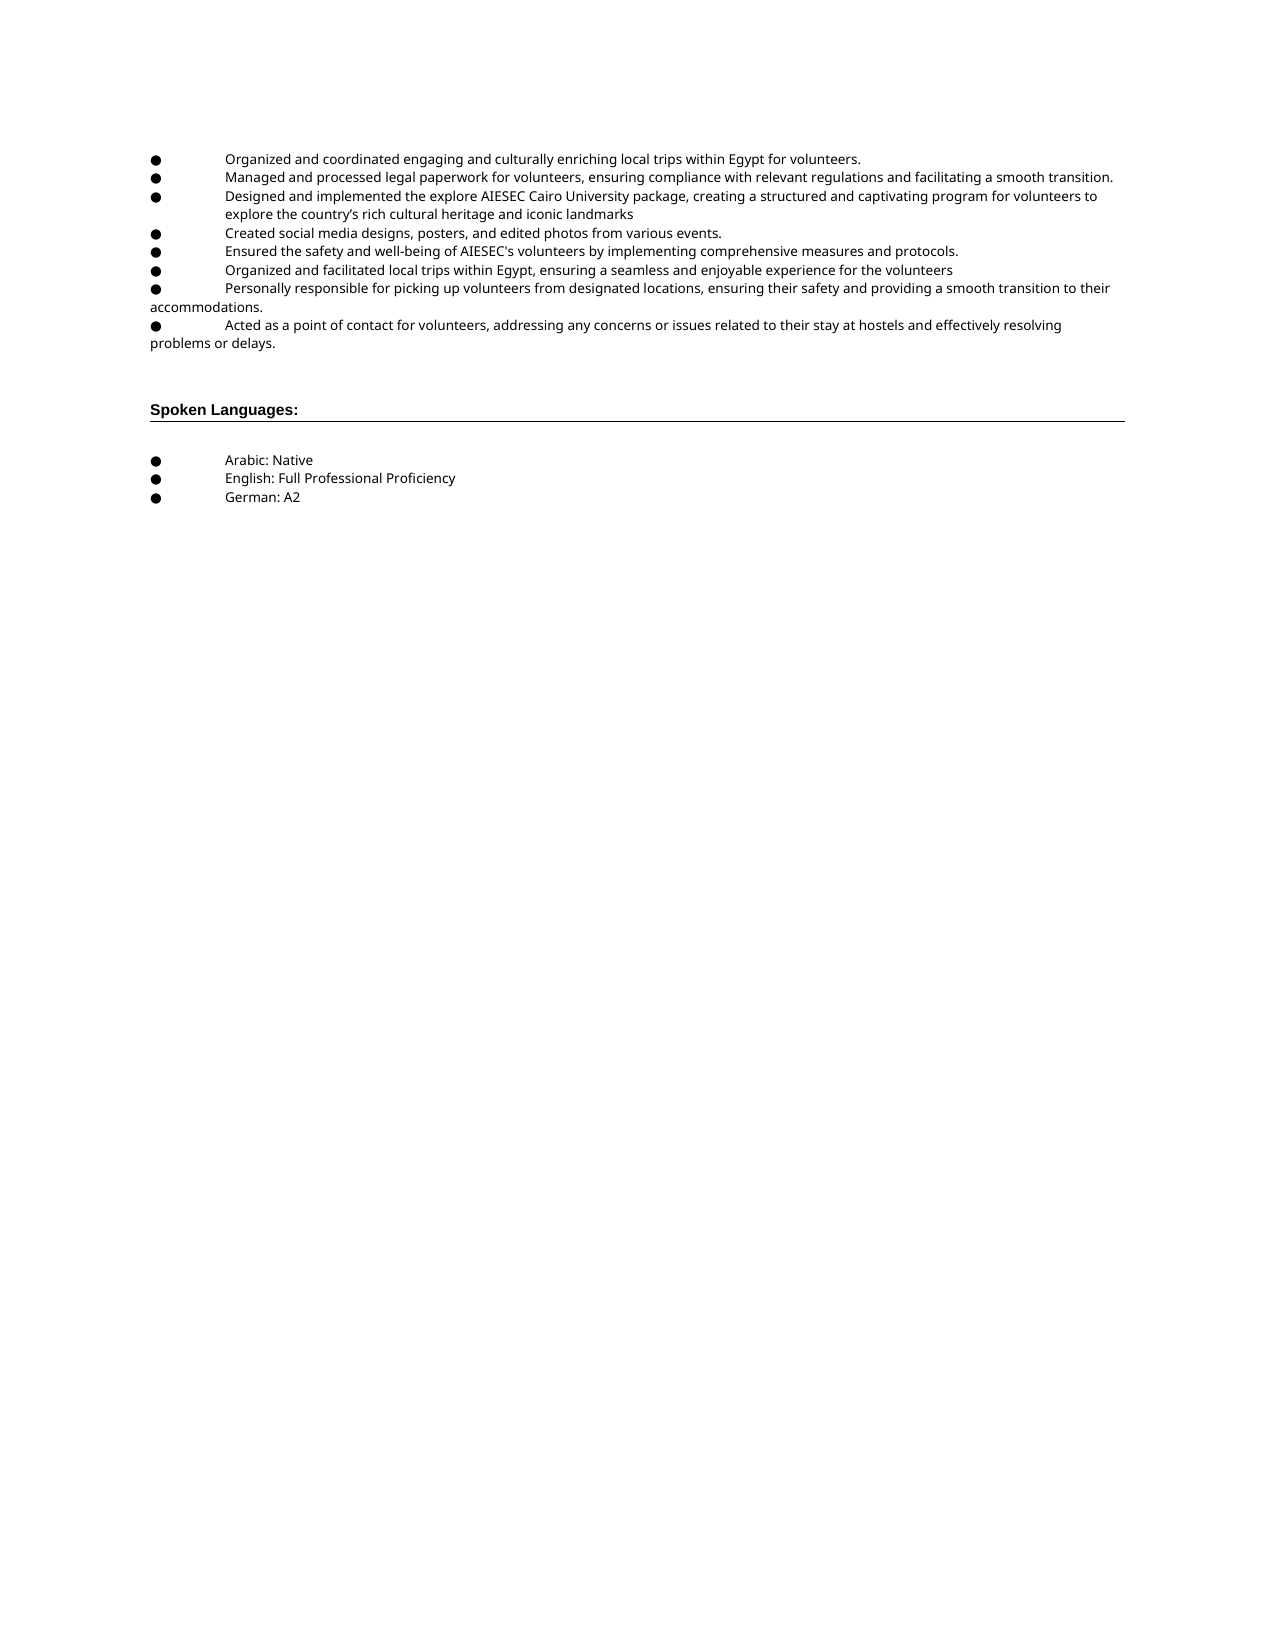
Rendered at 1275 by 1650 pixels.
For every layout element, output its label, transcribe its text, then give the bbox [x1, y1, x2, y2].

text Spoken Languages: [150, 400, 1125, 421]
text ● Managed and processed legal paperwork for volunteers, ensuring compliance with relevant regulations and facilitating a smooth transition. [150, 168, 1125, 187]
text ● Personally responsible for picking up volunteers from designated locations, ensuring their safety and providing a smooth transition to their accommodations. [150, 279, 1125, 316]
text ● Arabic: Native [150, 451, 1125, 469]
text ● Acted as a point of contact for volunteers, addressing any concerns or issues related to their stay at hostels and effectively resolving problems or delays. [150, 316, 1125, 353]
text ● English: Full Professional Proficiency [150, 469, 1125, 488]
text ● Organized and facilitated local trips within Egypt, ensuring a seamless and enjoyable experience for the volunteers [150, 261, 1125, 279]
text ● Organized and coordinated engaging and culturally enriching local trips within Egypt for volunteers. [150, 150, 1125, 168]
text ● German: A2 [150, 488, 1125, 506]
text ● Created social media designs, posters, and edited photos from various events. [150, 224, 1125, 242]
text ● Ensured the safety and well-being of AIESEC's volunteers by implementing comprehensive measures and protocols. [150, 242, 1125, 261]
text ● Designed and implemented the explore AIESEC Cairo University package, creating a structured and captivating program for volunteers to explore the country’s rich cultural heritage and iconic landmarks [150, 187, 1125, 224]
